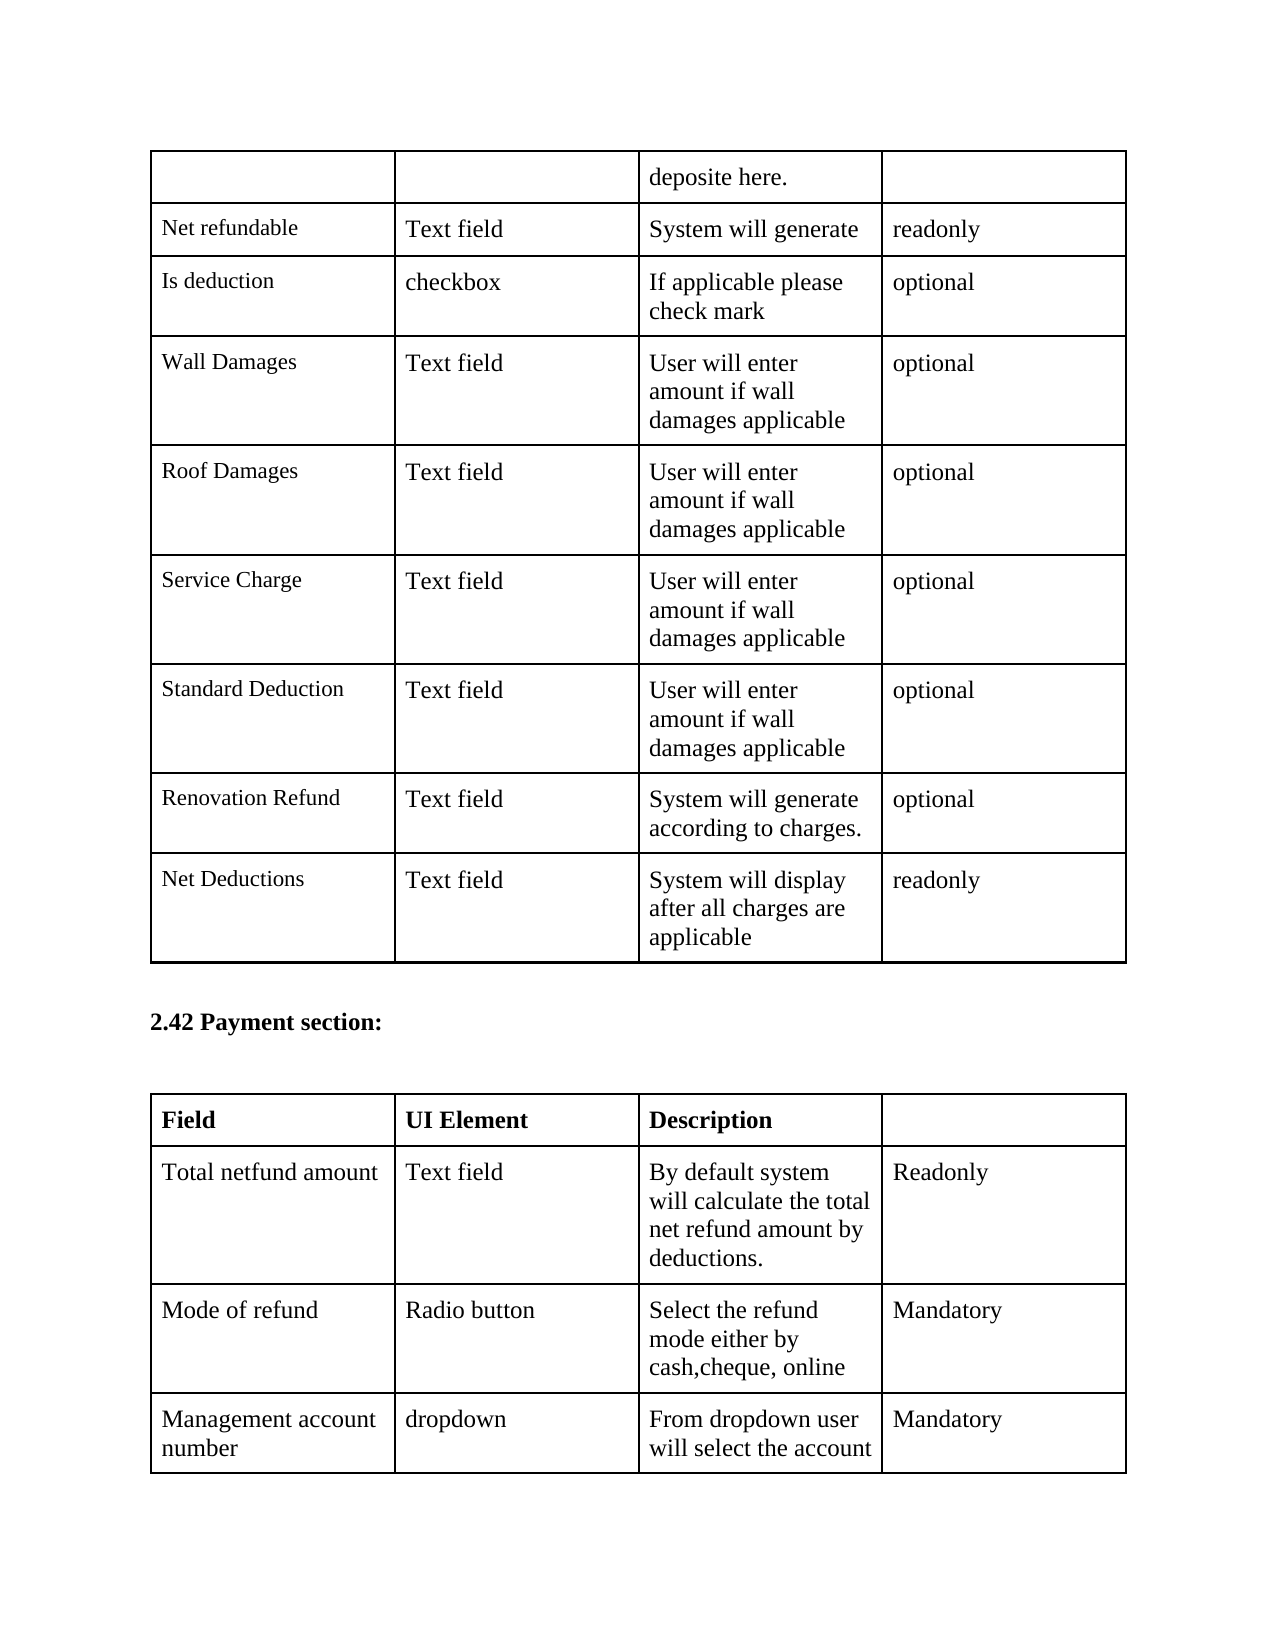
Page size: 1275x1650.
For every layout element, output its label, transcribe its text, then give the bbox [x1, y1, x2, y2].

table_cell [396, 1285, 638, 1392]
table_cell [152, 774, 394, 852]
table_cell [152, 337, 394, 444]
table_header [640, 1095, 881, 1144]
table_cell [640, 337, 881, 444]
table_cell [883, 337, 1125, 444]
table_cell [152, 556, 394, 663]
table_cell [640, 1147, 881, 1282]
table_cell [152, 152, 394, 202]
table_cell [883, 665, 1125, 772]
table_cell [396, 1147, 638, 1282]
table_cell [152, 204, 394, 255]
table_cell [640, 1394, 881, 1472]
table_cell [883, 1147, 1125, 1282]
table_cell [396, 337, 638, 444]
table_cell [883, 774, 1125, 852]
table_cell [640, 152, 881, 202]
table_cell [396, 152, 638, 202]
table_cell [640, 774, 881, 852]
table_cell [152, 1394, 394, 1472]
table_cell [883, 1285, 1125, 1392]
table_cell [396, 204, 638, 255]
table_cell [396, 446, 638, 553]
text 2.42 Payment section: [150, 1007, 1125, 1035]
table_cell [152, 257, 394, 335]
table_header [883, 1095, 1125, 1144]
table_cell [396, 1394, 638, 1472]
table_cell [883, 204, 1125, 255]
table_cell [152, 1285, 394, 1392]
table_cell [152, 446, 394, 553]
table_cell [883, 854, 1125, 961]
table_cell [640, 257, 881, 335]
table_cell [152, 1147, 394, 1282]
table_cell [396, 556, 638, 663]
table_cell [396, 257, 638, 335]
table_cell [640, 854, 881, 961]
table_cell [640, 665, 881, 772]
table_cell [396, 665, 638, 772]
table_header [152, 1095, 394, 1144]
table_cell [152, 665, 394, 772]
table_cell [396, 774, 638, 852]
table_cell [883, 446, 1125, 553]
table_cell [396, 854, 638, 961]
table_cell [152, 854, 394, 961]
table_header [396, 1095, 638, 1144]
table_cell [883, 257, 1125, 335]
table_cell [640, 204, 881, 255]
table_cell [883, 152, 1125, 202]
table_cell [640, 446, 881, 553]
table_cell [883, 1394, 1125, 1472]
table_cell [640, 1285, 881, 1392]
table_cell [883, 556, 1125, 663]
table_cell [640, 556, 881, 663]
